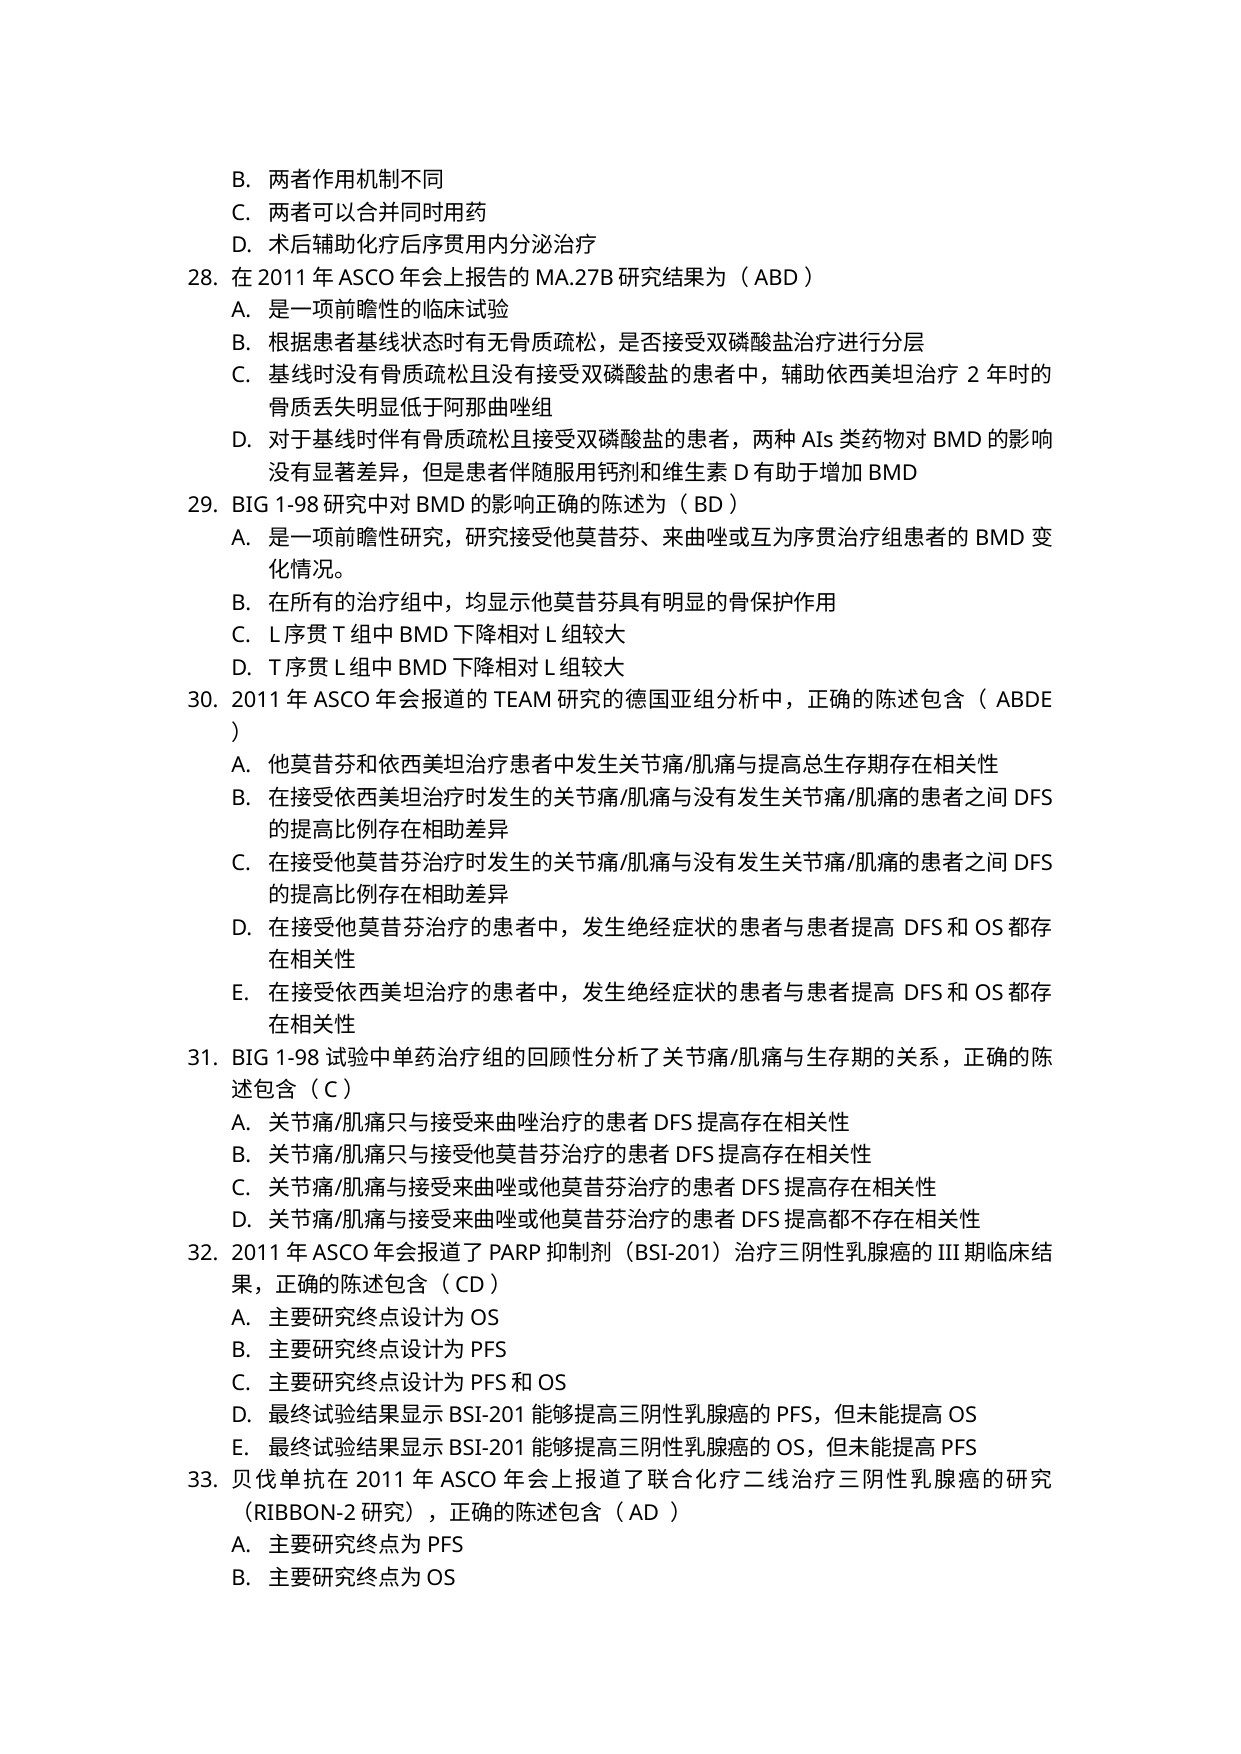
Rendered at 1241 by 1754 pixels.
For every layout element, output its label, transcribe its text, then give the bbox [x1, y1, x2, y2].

list 主要研究终点设计为OS [231, 1299, 1053, 1332]
list 主要研究终点为OS [231, 1559, 1053, 1592]
list T序贯L组中BMD下降相对L组较大 [231, 649, 1053, 682]
list 2011年ASCO年会报道了PARP抑制剂（BSI-201）治疗三阴性乳腺癌的III期临床结果，正确的陈述包含（ CD ） [187, 1234, 1053, 1299]
list 2011年ASCO年会报道的TEAM研究的德国亚组分析中，正确的陈述包含（ ABDE ） [187, 682, 1053, 747]
list BIG 1-98试验中单药治疗组的回顾性分析了关节痛/肌痛与生存期的关系，正确的陈述包含（ C ） [187, 1039, 1053, 1104]
list 两者可以合并同时用药 [231, 194, 1053, 227]
list 他莫昔芬和依西美坦治疗患者中发生关节痛/肌痛与提高总生存期存在相关性 [231, 747, 1053, 779]
list 基线时没有骨质疏松且没有接受双磷酸盐的患者中，辅助依西美坦治疗2 年时的骨质丢失明显低于阿那曲唑组 [231, 357, 1053, 422]
list 对于基线时伴有骨质疏松且接受双磷酸盐的患者，两种 AIs 类药物对 BMD的影响没有显著差异，但是患者伴随服用钙剂和维生素 D有助于增加 BMD [231, 422, 1053, 487]
list 根据患者基线状态时有无骨质疏松，是否接受双磷酸盐治疗进行分层 [231, 324, 1053, 357]
list 在接受依西美坦治疗时发生的关节痛/肌痛与没有发生关节痛/肌痛的患者之间 DFS的提高比例存在相助差异 [231, 779, 1053, 844]
list 是一项前瞻性研究，研究接受他莫昔芬、来曲唑或互为序贯治疗组患者的 BMD 变化情况。 [231, 519, 1053, 584]
list 术后辅助化疗后序贯用内分泌治疗 [231, 227, 1053, 259]
list 是一项前瞻性的临床试验 [231, 292, 1053, 324]
list 最终试验结果显示BSI-201能够提高三阴性乳腺癌的OS，但未能提高PFS [231, 1429, 1053, 1462]
list 最终试验结果显示BSI-201能够提高三阴性乳腺癌的PFS，但未能提高OS [231, 1397, 1053, 1429]
list 主要研究终点设计为PFS [231, 1332, 1053, 1364]
list 两者作用机制不同 [231, 162, 1053, 194]
list L序贯T 组中BMD下降相对L组较大 [231, 617, 1053, 649]
list BIG 1-98研究中对BMD的影响正确的陈述为（ BD ） [187, 487, 1053, 519]
list 在接受依西美坦治疗的患者中，发生绝经症状的患者与患者提高 DFS和OS都存在相关性 [231, 974, 1053, 1039]
list 主要研究终点为 PFS [231, 1527, 1053, 1559]
list 关节痛/肌痛只与接受他莫昔芬治疗的患者DFS提高存在相关性 [231, 1137, 1053, 1169]
list 关节痛/肌痛与接受来曲唑或他莫昔芬治疗的患者DFS提高都不存在相关性 [231, 1202, 1053, 1234]
list 在所有的治疗组中，均显示他莫昔芬具有明显的骨保护作用 [231, 584, 1053, 617]
list 在2011年ASCO年会上报告的MA.27B研究结果为（ ABD ） [187, 259, 1053, 292]
list 在接受他莫昔芬治疗时发生的关节痛/肌痛与没有发生关节痛/肌痛的患者之间 DFS的提高比例存在相助差异 [231, 844, 1053, 909]
list 关节痛/肌痛只与接受来曲唑治疗的患者DFS提高存在相关性 [231, 1104, 1053, 1137]
list 贝伐单抗在2011年ASCO年会上报道了联合化疗二线治疗三阴性乳腺癌的研究（RIBBON-2 研究），正确的陈述包含（ AD ） [187, 1462, 1053, 1527]
list 关节痛/肌痛与接受来曲唑或他莫昔芬治疗的患者DFS提高存在相关性 [231, 1169, 1053, 1202]
list 主要研究终点设计为PFS和OS [231, 1364, 1053, 1397]
list 在接受他莫昔芬治疗的患者中，发生绝经症状的患者与患者提高 DFS和OS都存在相关性 [231, 909, 1053, 974]
